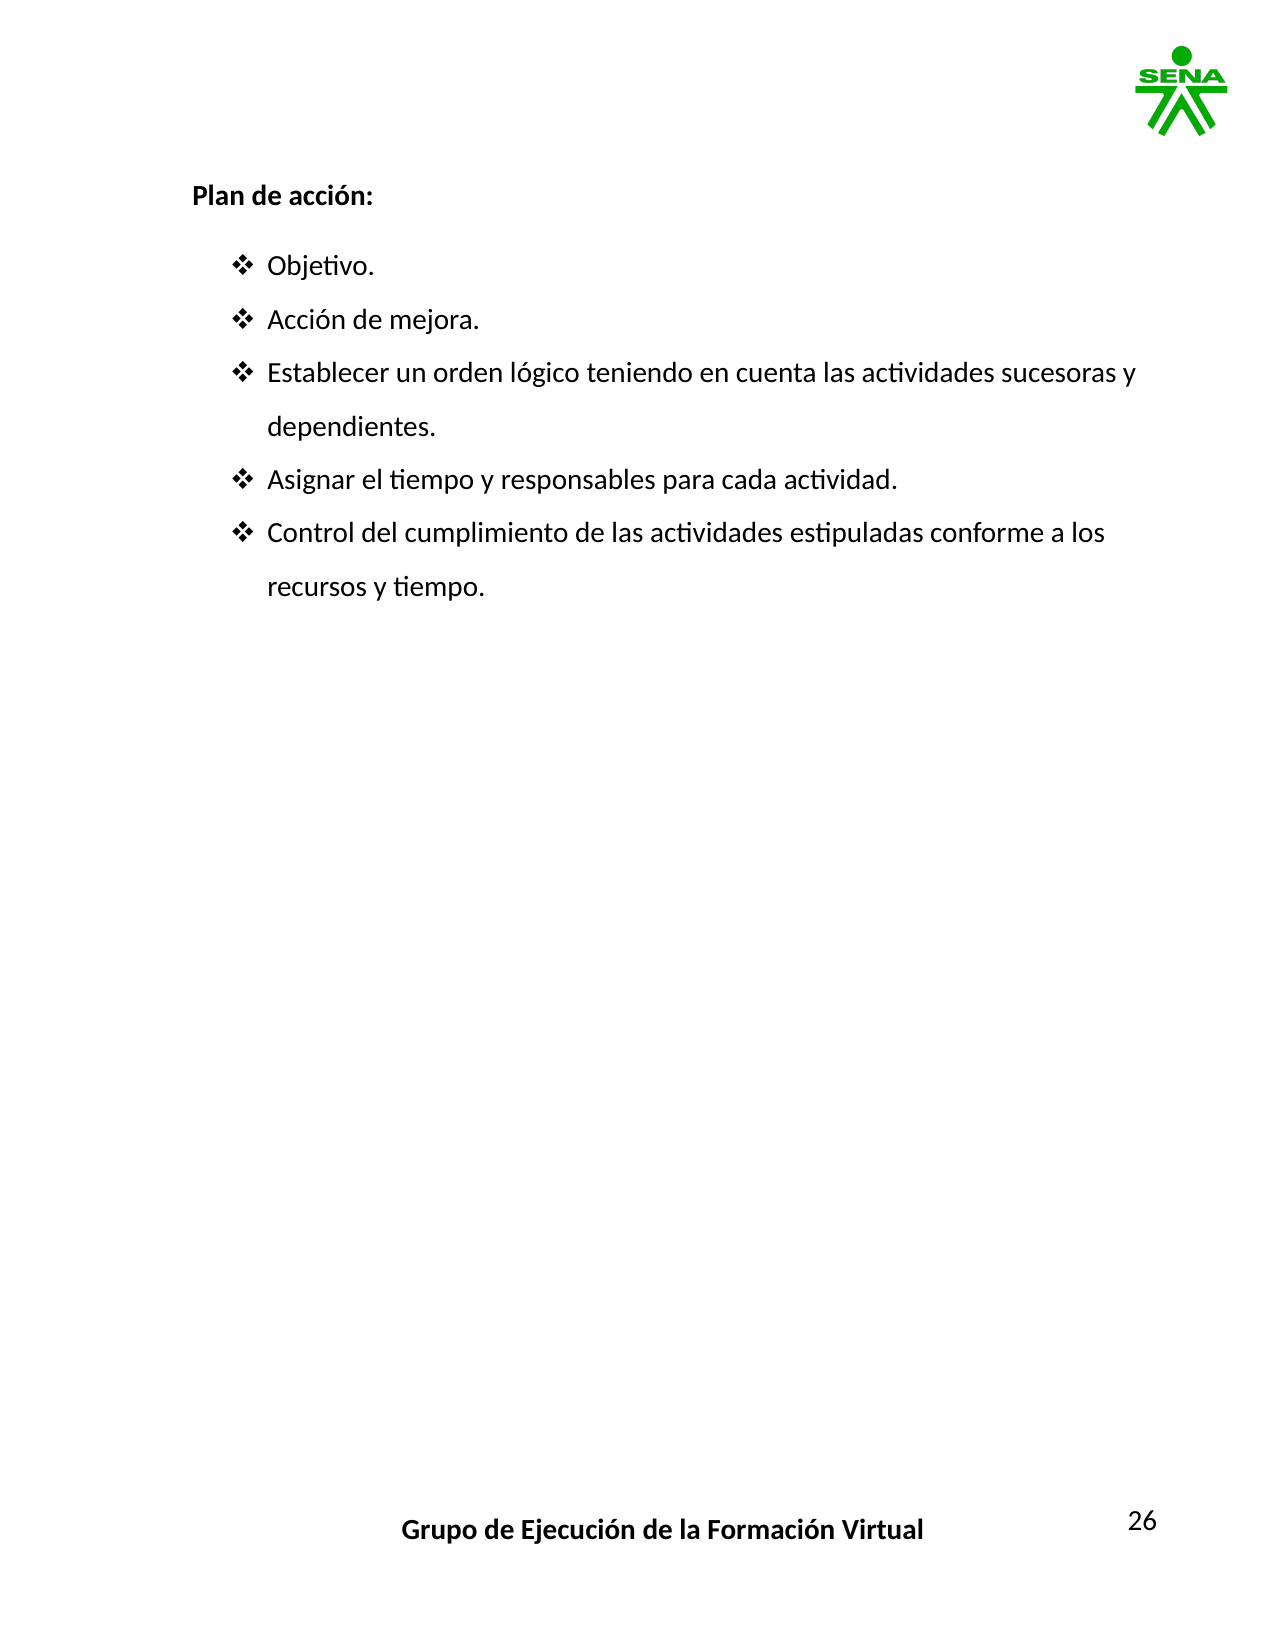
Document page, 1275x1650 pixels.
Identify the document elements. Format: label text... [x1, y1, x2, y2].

picture [1135, 46, 1228, 136]
list Establecer un orden lógico teniendo en cuenta las actividades sucesoras y dependientes. [229, 354, 1157, 443]
list Asignar el tiempo y responsables para cada actividad. [229, 461, 1157, 497]
list Control del cumplimiento de las actividades estipuladas conforme a los recursos y tiempo. [229, 514, 1157, 603]
list Acción de mejora. [229, 301, 1157, 336]
list Objetivo. [229, 247, 1157, 283]
text Plan de acción: [118, 177, 1157, 213]
